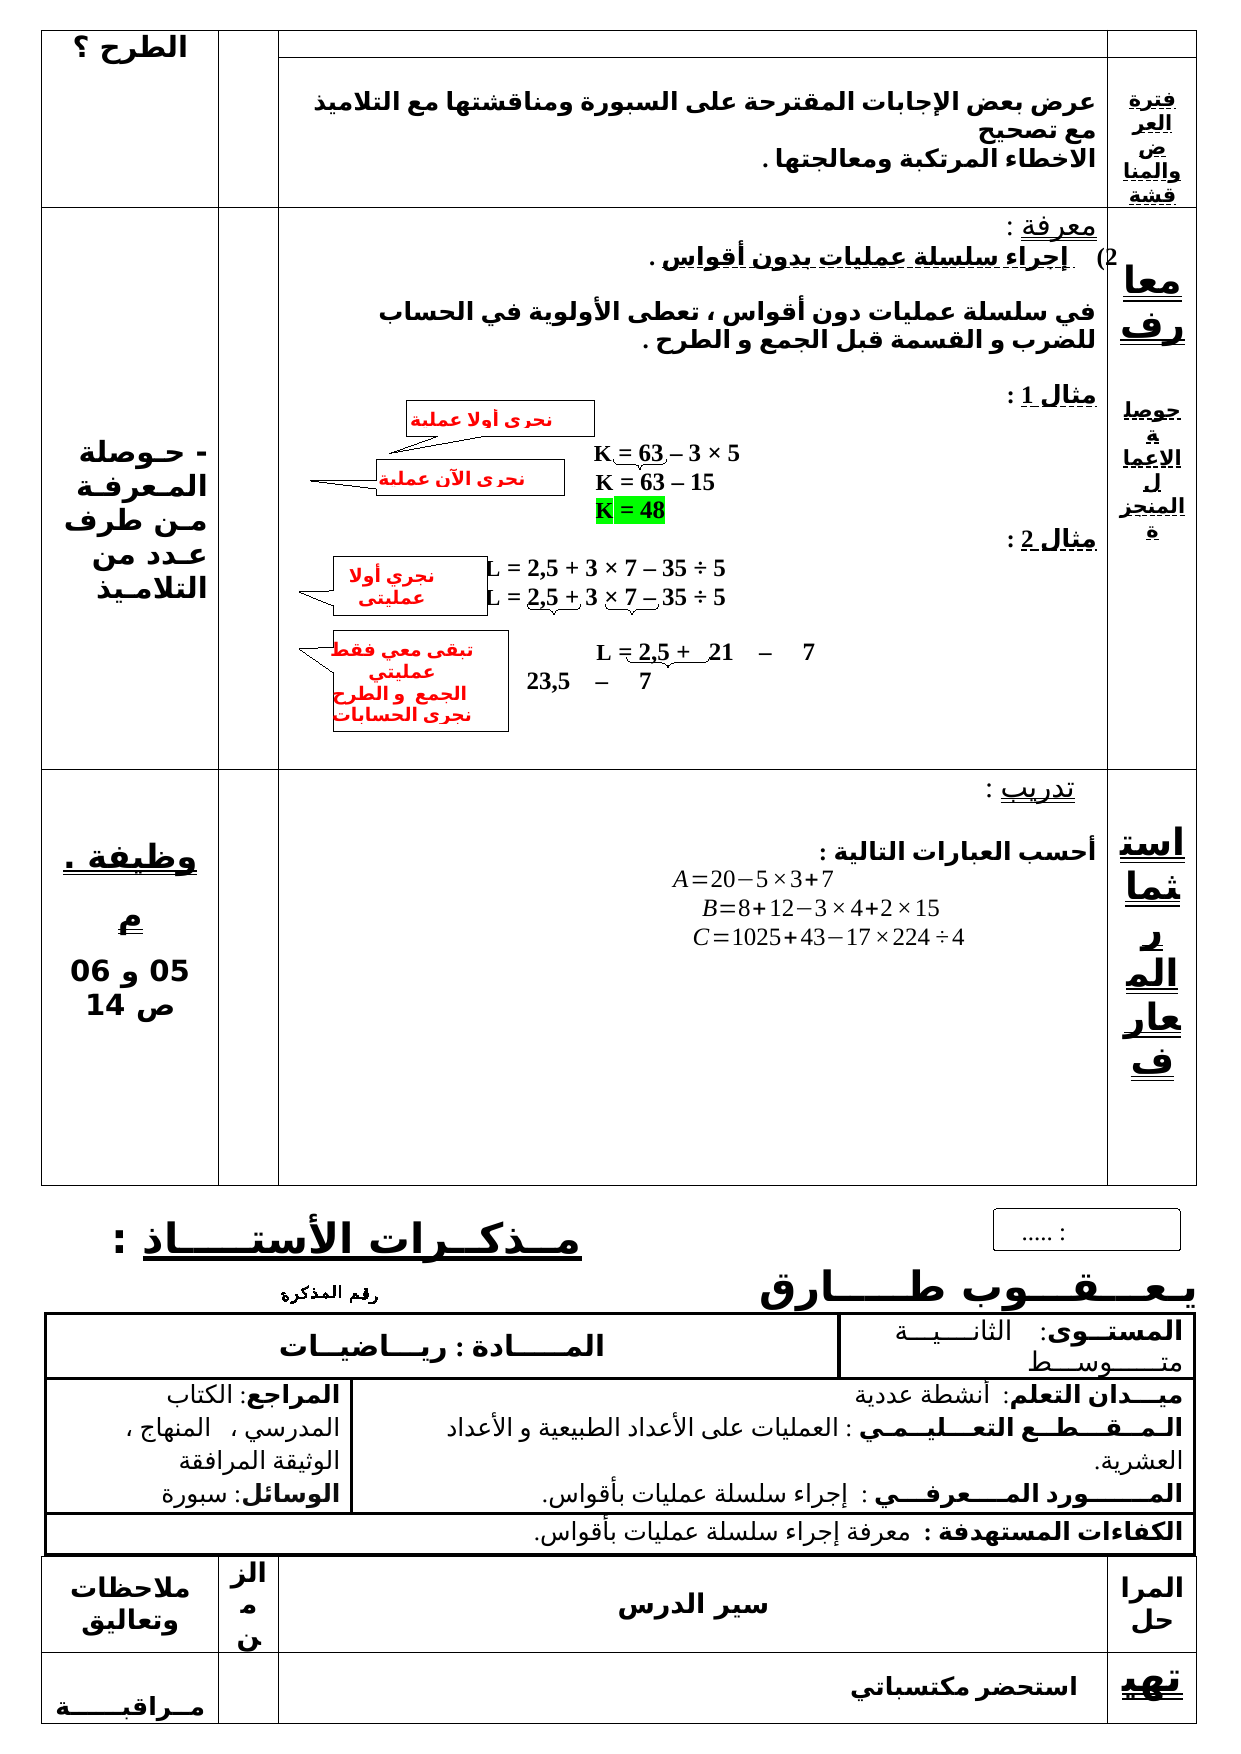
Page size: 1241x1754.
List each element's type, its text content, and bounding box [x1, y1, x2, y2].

table_cell فترة العرض والمناقشة [1108, 58, 1196, 207]
table_cell تدريب : أحسب العبارات التالية : [279, 770, 1107, 1185]
table_cell استحضر مكتسباتي [279, 1653, 1107, 1723]
table_cell استثمار المعارف [1108, 770, 1196, 1185]
table_header ملاحظات وتعاليق [42, 1557, 218, 1652]
table_cell معارف حوصلة الاعمال المنجزة [1108, 208, 1196, 769]
table_cell معرفة : إجراء سلسلة عمليات بدون أقواس . في سلسلة عمليات دون أقواس ، تعطى الأولوية في الحساب للضرب و القسمة قبل الجمع و الطرح . مثال 1 : 5 × 3 – 63 = K 5 × 3 – 63 = K 15 – 63 = K 48 = K مثال 2 : 5 ÷ 35 – 7 × 3 + 2,5 = L 5 ÷ 35 – 7 × 3 + 2,5 = L 7 – 21 + 2,5 = L 7 – 23,5 = L 16,5 = L [279, 208, 1107, 769]
table_cell الكفاءات المستهدفة : معرفة إجراء سلسلة عمليات بأقواس. [47, 1515, 1193, 1553]
table_cell تهيئة [1108, 1653, 1196, 1723]
table_cell - حـوصلة المـعرفـة مـن طرف عـدد من التلامـيذ [42, 208, 218, 769]
table_cell ميـــدان التعلم: أنشطة عددية الـمــقـــطــع التعـــليــمـي : العمليات على الأعداد الطبيعية و الأعداد العشرية. المـــــــورد المــــعرفـــي : إجراء سلسلة عمليات بأقواس. [353, 1380, 1193, 1512]
text مــذكــرات الأستـــــاذ : يـعـــقـــوب طـــــارق [41, 1214, 1199, 1312]
table_cell [219, 1653, 278, 1723]
table_header المراحل [1108, 1557, 1196, 1652]
table_header الزمن [219, 1557, 278, 1652]
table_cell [42, 1653, 218, 1723]
table_cell المراجع: الكتاب المدرسي ، المنهاج ، الوثيقة المرافقة الوسائل: سبورة [47, 1380, 350, 1512]
table_cell وظيفة .م 05 و 06 ص 14 [42, 770, 218, 1185]
table_cell [219, 770, 278, 1185]
table_cell [219, 208, 278, 769]
table_header سير الدرس [279, 1557, 1107, 1652]
table_header المستــوى: الثانــــيـــة متــــــوســـط [841, 1315, 1193, 1377]
table_header المـــــادة : ريـــاضيــات [47, 1315, 837, 1377]
table_cell عرض بعض الإجابات المقترحة على السبورة ومناقشتها مع التلاميذ مع تصحيح الاخطاء المرتكبة ومعالجتها . [279, 58, 1107, 207]
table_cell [279, 31, 1107, 57]
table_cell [1108, 31, 1196, 57]
